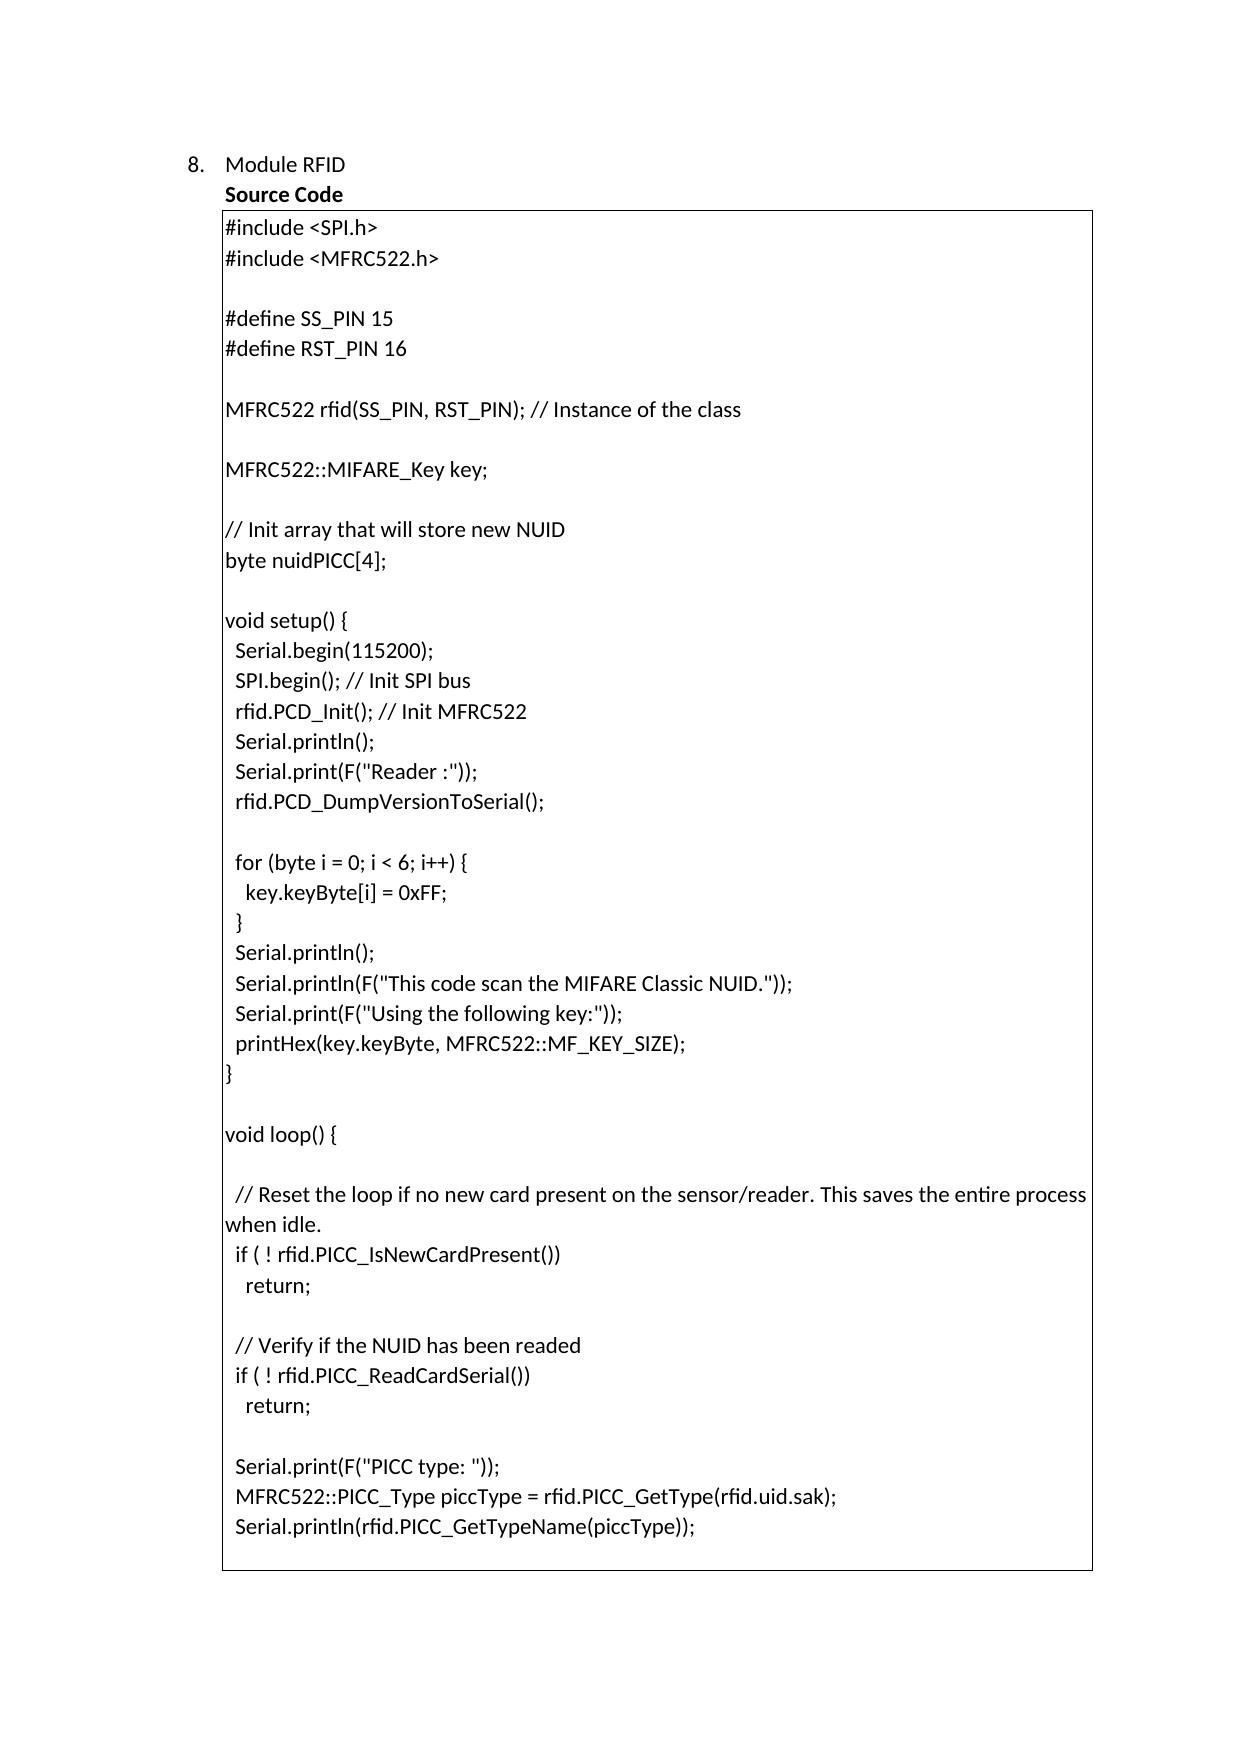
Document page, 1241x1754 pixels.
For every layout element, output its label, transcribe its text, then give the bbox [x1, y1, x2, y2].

list void setup() { [223, 603, 1092, 633]
list if ( ! rfid.PICC_IsNewCardPresent()) [223, 1237, 1092, 1268]
list rfid.PCD_DumpVersionToSerial(); [223, 784, 1092, 816]
list void loop() { [223, 1117, 1092, 1148]
list } [223, 905, 1092, 935]
list MFRC522::MIFARE_Key key; [223, 452, 1092, 483]
list byte nuidPICC[4]; [223, 543, 1092, 574]
list if ( ! rfid.PICC_ReadCardSerial()) [223, 1358, 1092, 1388]
list // Verify if the NUID has been readed [223, 1328, 1092, 1358]
list for (byte i = 0; i < 6; i++) { [223, 845, 1092, 875]
list Source Code [225, 180, 1090, 208]
list Serial.print(F("Reader :")); [223, 754, 1092, 784]
list Serial.println(rfid.PICC_GetTypeName(piccType)); [223, 1509, 1092, 1541]
list Serial.begin(115200); [223, 633, 1092, 663]
list Serial.println(); [223, 724, 1092, 754]
list return; [223, 1268, 1092, 1299]
list #include <SPI.h> [223, 211, 1092, 241]
list Serial.print(F("PICC type: ")); [223, 1449, 1092, 1479]
list Module RFID [187, 150, 1090, 178]
list Serial.println(F("This code scan the MIFARE Classic NUID.")); [223, 966, 1092, 996]
list MFRC522::PICC_Type piccType = rfid.PICC_GetType(rfid.uid.sak); [223, 1479, 1092, 1509]
list // Reset the loop if no new card present on the sensor/reader. This saves the entire process when idle. [223, 1177, 1092, 1237]
list Serial.print(F("Using the following key:")); [223, 996, 1092, 1026]
list #define RST_PIN 16 [223, 331, 1092, 362]
list key.keyByte[i] = 0xFF; [223, 875, 1092, 905]
list SPI.begin(); // Init SPI bus [223, 663, 1092, 694]
list return; [223, 1388, 1092, 1420]
list Serial.println(); [223, 935, 1092, 966]
list MFRC522 rfid(SS_PIN, RST_PIN); // Instance of the class [223, 392, 1092, 423]
list #define SS_PIN 15 [223, 301, 1092, 331]
list } [223, 1056, 1092, 1087]
list // Init array that will store new NUID [223, 512, 1092, 543]
list #include <MFRC522.h> [223, 241, 1092, 272]
list rfid.PCD_Init(); // Init MFRC522 [223, 694, 1092, 724]
list printHex(key.keyByte, MFRC522::MF_KEY_SIZE); [223, 1026, 1092, 1056]
